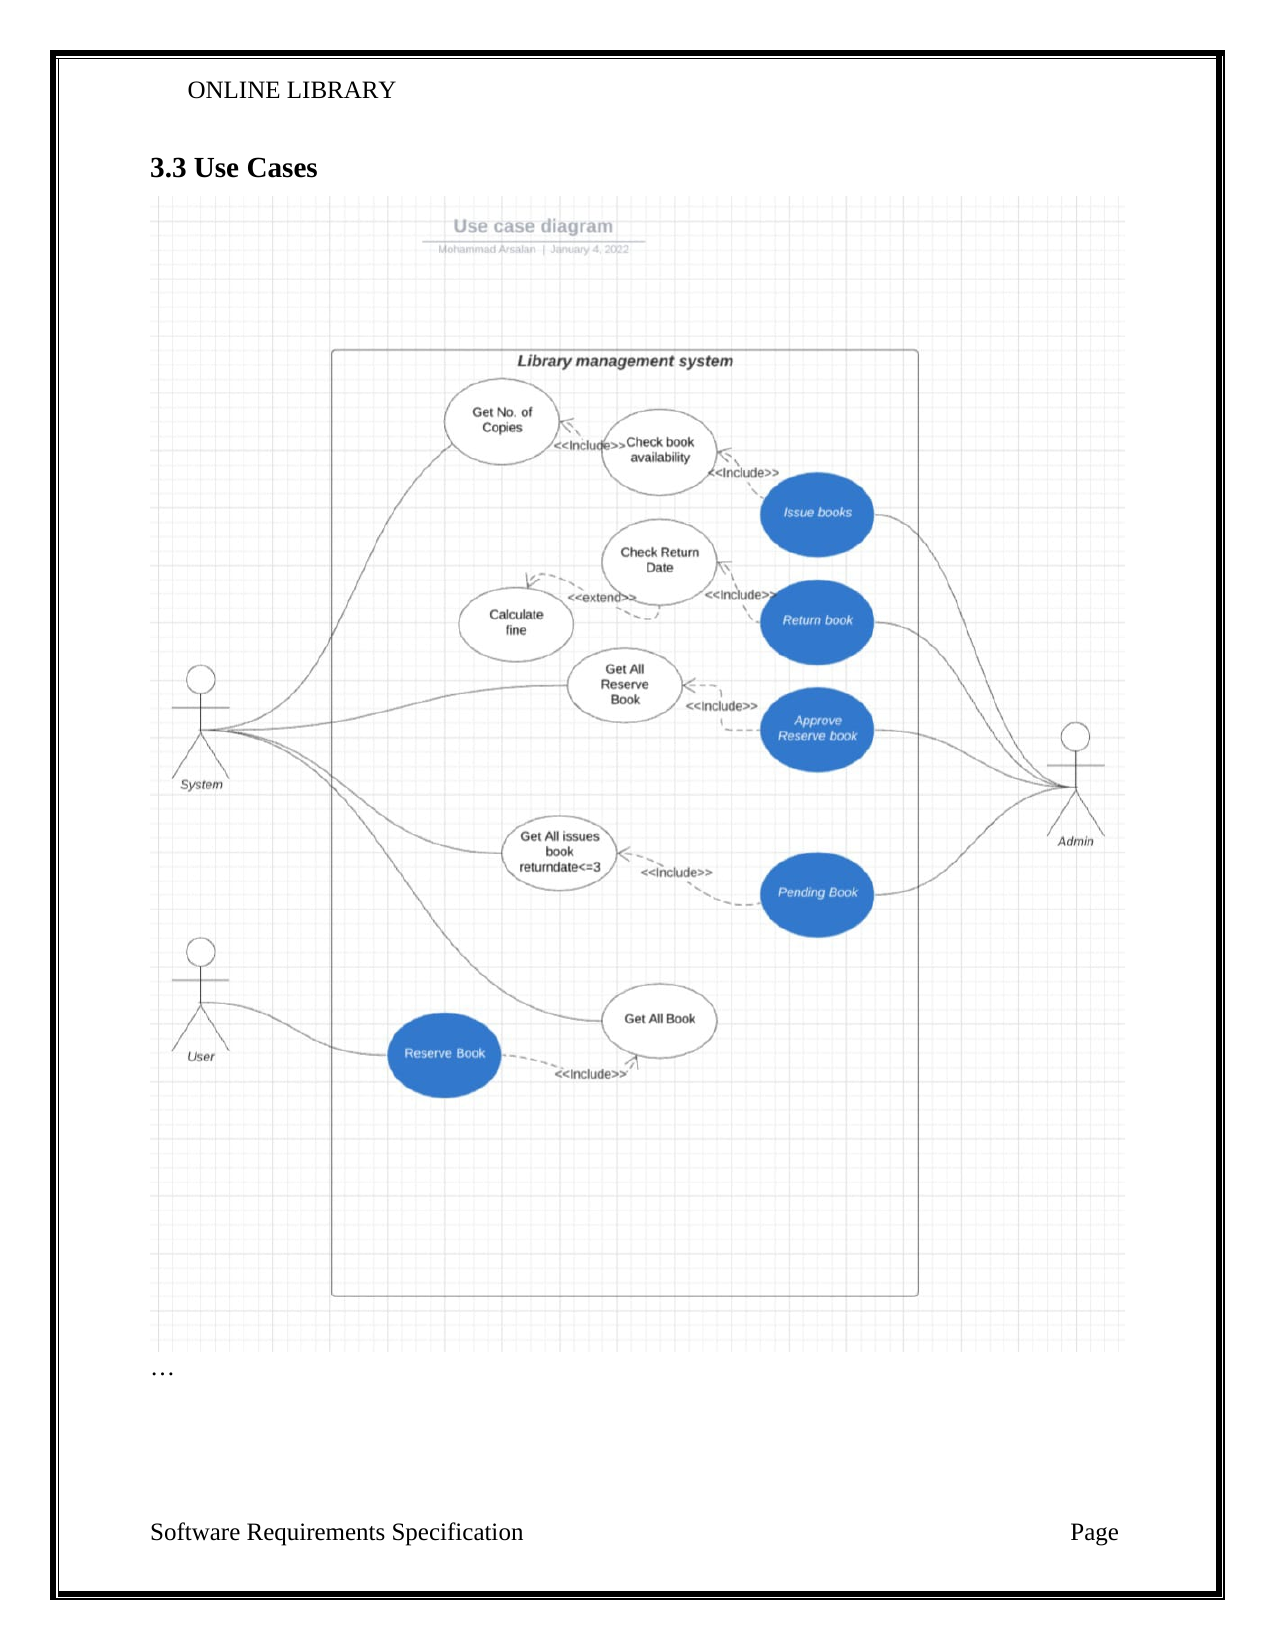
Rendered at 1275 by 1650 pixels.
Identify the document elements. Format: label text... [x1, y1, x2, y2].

text … [150, 1352, 1125, 1380]
subtitle 3.3 Use Cases [150, 150, 1125, 183]
picture [150, 196, 1125, 1352]
